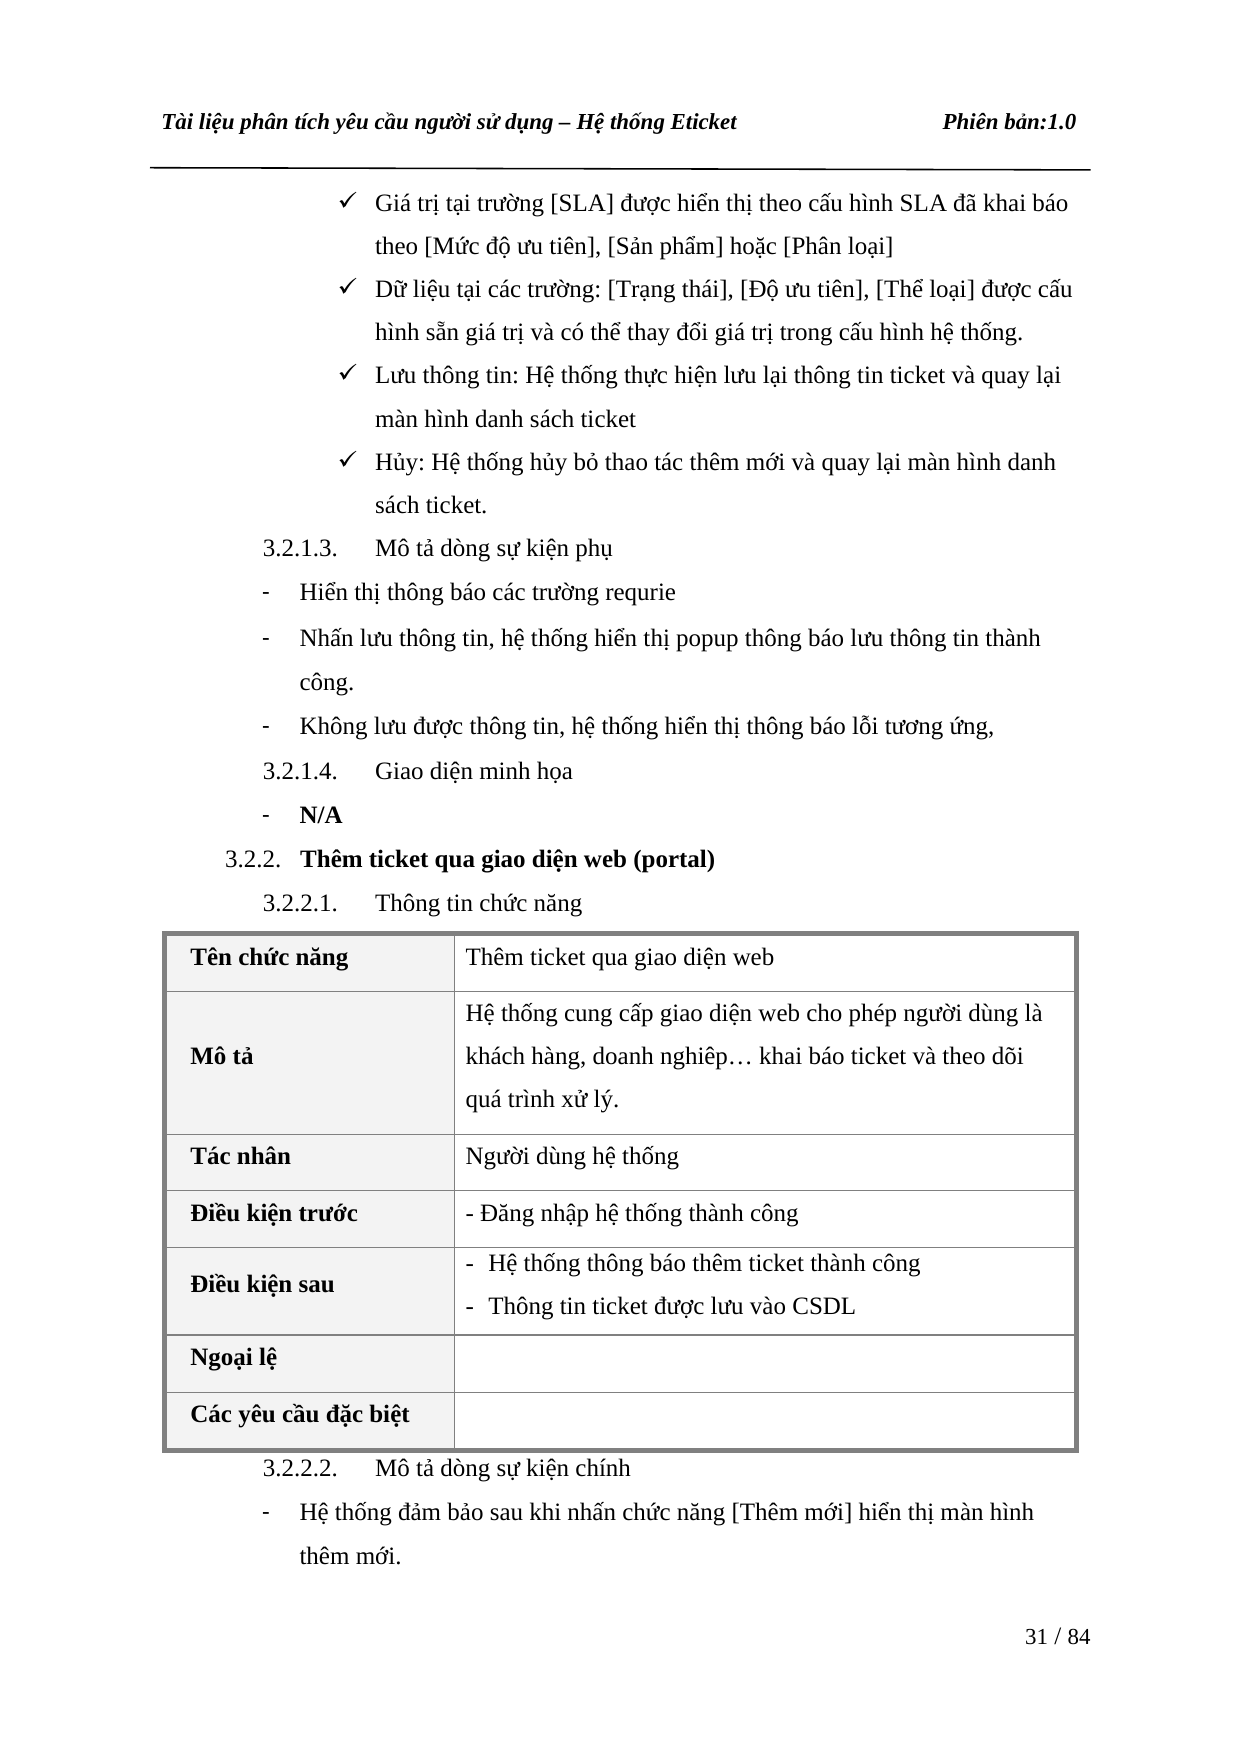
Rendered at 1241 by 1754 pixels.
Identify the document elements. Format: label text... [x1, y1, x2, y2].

subtitle Mô tả dòng sự kiện phụ [263, 533, 1090, 562]
subtitle Thêm ticket qua giao diện web (portal) [225, 844, 1090, 873]
subtitle Thông tin chức năng [263, 888, 1090, 916]
table_cell - Đăng nhập hệ thống thành công [455, 1191, 1074, 1247]
subtitle Giao diện minh họa [263, 756, 1090, 784]
table_cell Ngoại lệ [167, 1336, 454, 1392]
table_cell [455, 1393, 1074, 1448]
list Không lưu được thông tin, hệ thống hiển thị thông báo lỗi tương ứng, [262, 710, 1090, 741]
table_cell Điều kiện trước [167, 1191, 454, 1247]
table_cell Hệ thống thông báo thêm ticket thành công Thông tin ticket được lưu vào CSDL [455, 1248, 1074, 1334]
table_header Tên chức năng [167, 936, 454, 991]
list Hệ thống đảm bảo sau khi nhấn chức năng [Thêm mới] hiển thị màn hình thêm mới. [262, 1496, 1090, 1570]
list Hủy: Hệ thống hủy bỏ thao tác thêm mới và quay lại màn hình danh sách ticket. [337, 447, 1090, 519]
table_cell Người dùng hệ thống [455, 1135, 1074, 1190]
list Dữ liệu tại các trường: [Trạng thái], [Độ ưu tiên], [Thể loại] được cấu hình sẵn giá trị và có thể thay đổi giá trị trong cấu hình hệ thống. [337, 274, 1090, 346]
subtitle Mô tả dòng sự kiện chính [263, 1453, 1090, 1482]
table_cell Các yêu cầu đặc biệt [167, 1393, 454, 1448]
table_cell Điều kiện sau [167, 1248, 454, 1334]
table_cell [455, 1336, 1074, 1392]
list N/A [262, 799, 1090, 829]
table_cell Mô tả [167, 992, 454, 1134]
table_cell Tác nhân [167, 1135, 454, 1190]
list Giá trị tại trường [SLA] được hiển thị theo cấu hình SLA đã khai báo theo [Mức độ ưu tiên], [Sản phẩm] hoặc [Phân loại] [337, 188, 1090, 260]
list Nhấn lưu thông tin, hệ thống hiển thị popup thông báo lưu thông tin thành công. [262, 622, 1090, 696]
table_header Thêm ticket qua giao diện web [455, 936, 1074, 991]
table_cell Hệ thống cung cấp giao diện web cho phép người dùng là khách hàng, doanh nghiêp… khai báo ticket và theo dõi quá trình xử lý. [455, 992, 1074, 1134]
list Hiển thị thông báo các trường requrie [262, 576, 1090, 607]
list Lưu thông tin: Hệ thống thực hiện lưu lại thông tin ticket và quay lại màn hình danh sách ticket [337, 361, 1090, 432]
